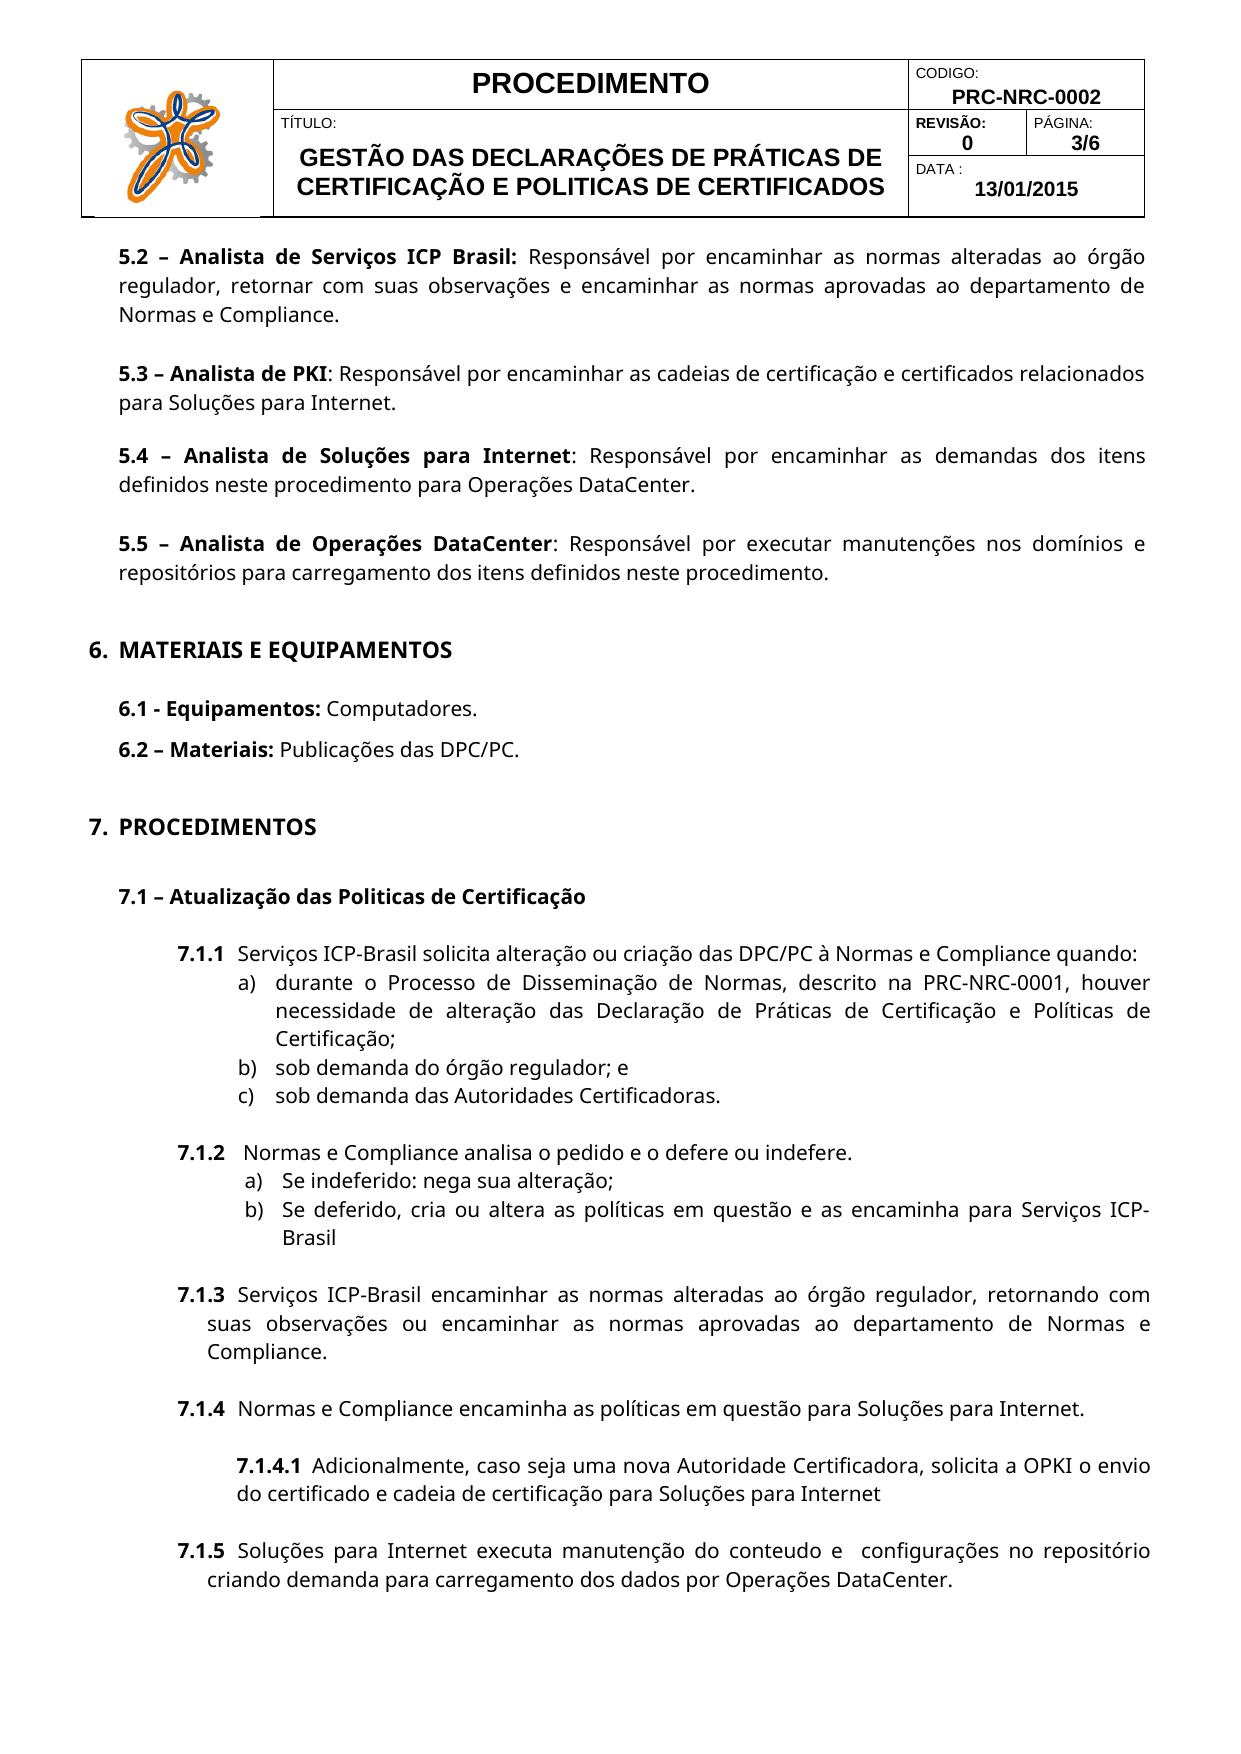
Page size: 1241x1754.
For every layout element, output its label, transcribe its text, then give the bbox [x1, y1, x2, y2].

text 6.1 - Equipamentos: Computadores. [118, 694, 1152, 722]
list durante o Processo de Disseminação de Normas, descrito na PRC-NRC-0001, houver necessidade de alteração das Declaração de Práticas de Certificação e Políticas de Certificação; [238, 968, 1152, 1053]
text 6.2 – Materiais: Publicações das DPC/PC. [118, 735, 1152, 763]
subtitle MATERIAIS E EQUIPAMENTOS [89, 634, 1152, 666]
subtitle PROCEDIMENTOS [89, 811, 1152, 843]
list Se indeferido: nega sua alteração; [244, 1167, 1152, 1195]
list Se deferido, cria ou altera as políticas em questão e as encaminha para Serviços ICP-Brasil [244, 1195, 1152, 1252]
text 5.2 – Analista de Serviços ICP Brasil: Responsável por encaminhar as normas alteradas ao órgão regulador, retornar com suas observações e encaminhar as normas aprovadas ao departamento de Normas e Compliance. [118, 241, 1146, 329]
list Soluções para Internet executa manutenção do conteudo e configurações no repositório criando demanda para carregamento dos dados por Operações DataCenter. [177, 1536, 1152, 1593]
text 5.3 – Analista de PKI: Responsável por encaminhar as cadeias de certificação e certificados relacionados para Soluções para Internet. [118, 358, 1146, 416]
list Normas e Compliance encaminha as políticas em questão para Soluções para Internet. [177, 1394, 1152, 1423]
list Serviços ICP-Brasil encaminhar as normas alteradas ao órgão regulador, retornando com suas observações ou encaminhar as normas aprovadas ao departamento de Normas e Compliance. [177, 1280, 1152, 1366]
list Serviços ICP-Brasil solicita alteração ou criação das DPC/PC à Normas e Compliance quando: [177, 939, 1152, 968]
list Adicionalmente, caso seja uma nova Autoridade Certificadora, solicita a OPKI o envio do certificado e cadeia de certificação para Soluções para Internet [236, 1451, 1152, 1508]
text 5.5 – Analista de Operações DataCenter: Responsável por executar manutenções nos domínios e repositórios para carregamento dos itens definidos neste procedimento. [118, 528, 1146, 586]
list sob demanda do órgão regulador; e [238, 1053, 1152, 1081]
picture [94, 60, 261, 217]
list sob demanda das Autoridades Certificadoras. [238, 1081, 1152, 1110]
text 5.4 – Analista de Soluções para Internet: Responsável por encaminhar as demandas dos itens definidos neste procedimento para Operações DataCenter. [118, 441, 1146, 499]
text 7.1 – Atualização das Politicas de Certificação [118, 882, 1152, 911]
list Normas e Compliance analisa o pedido e o defere ou indefere. [177, 1138, 1152, 1167]
